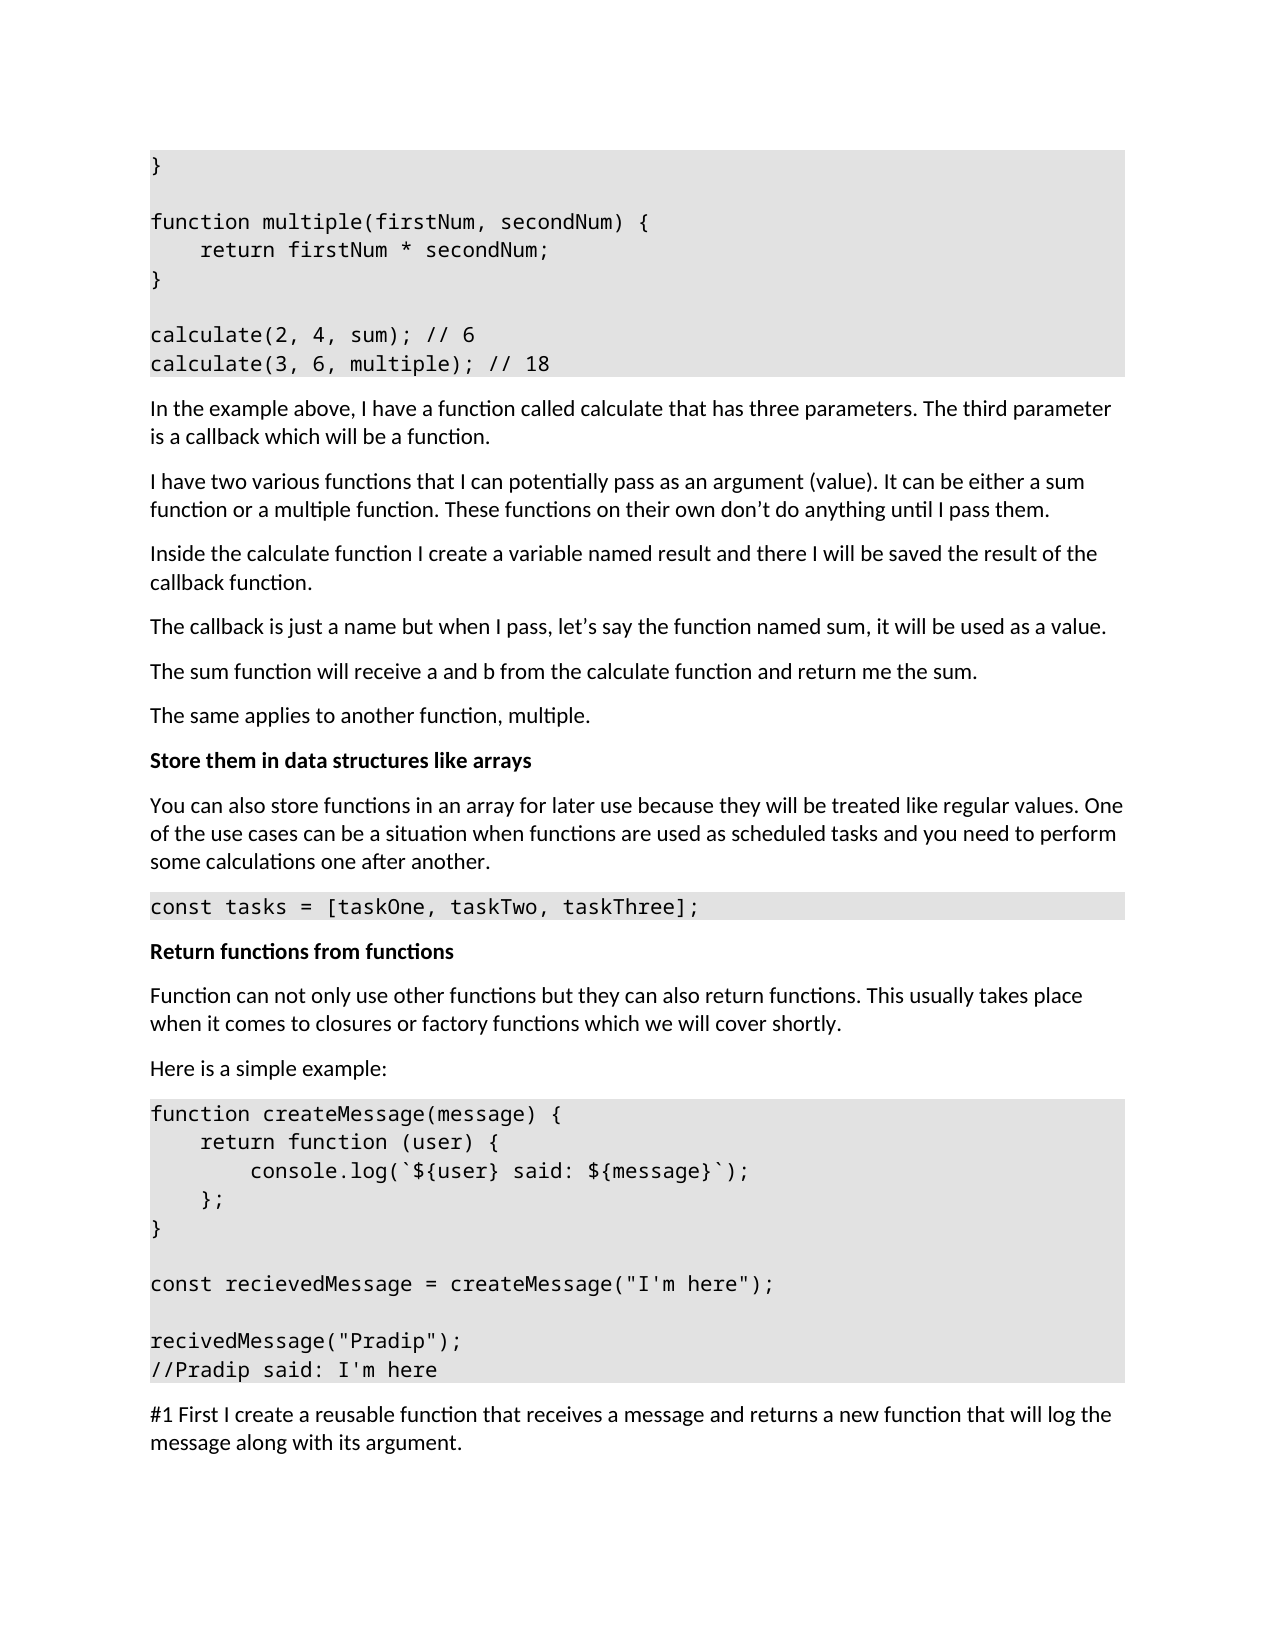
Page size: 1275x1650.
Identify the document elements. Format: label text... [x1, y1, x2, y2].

text The sum function will receive a and b from the calculate function and return me the sum. [150, 657, 1125, 685]
text Store them in data structures like arrays [150, 746, 1125, 774]
text Inside the calculate function I create a variable named result and there I will be saved the result of the callback function. [150, 539, 1125, 596]
text function createMessage(message) { return function (user) { console.log(`${user} said: ${message}`); }; } const recievedMessage = createMessage("I'm here"); recivedMessage("Pradip"); //Pradip said: I'm here [150, 1099, 1125, 1383]
text Return functions from functions [150, 937, 1125, 965]
text const tasks = [taskOne, taskTwo, taskThree]; [150, 892, 1125, 920]
text Here is a simple example: [150, 1054, 1125, 1082]
text You can also store functions in an array for later use because they will be treated like regular values. One of the use cases can be a situation when functions are used as scheduled tasks and you need to perform some calculations one after another. [150, 791, 1125, 875]
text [150, 150, 1125, 377]
text In the example above, I have a function called calculate that has three parameters. The third parameter is a callback which will be a function. [150, 394, 1125, 450]
text I have two various functions that I can potentially pass as an argument (value). It can be either a sum function or a multiple function. These functions on their own don’t do anything until I pass them. [150, 467, 1125, 523]
text Function can not only use other functions but they can also return functions. This usually takes place when it comes to closures or factory functions which we will cover shortly. [150, 982, 1125, 1038]
text The same applies to another function, multiple. [150, 702, 1125, 730]
text The callback is just a name but when I pass, let’s say the function named sum, it will be used as a value. [150, 612, 1125, 640]
text #1 First I create a reusable function that receives a message and returns a new function that will log the message along with its argument. [150, 1400, 1125, 1456]
